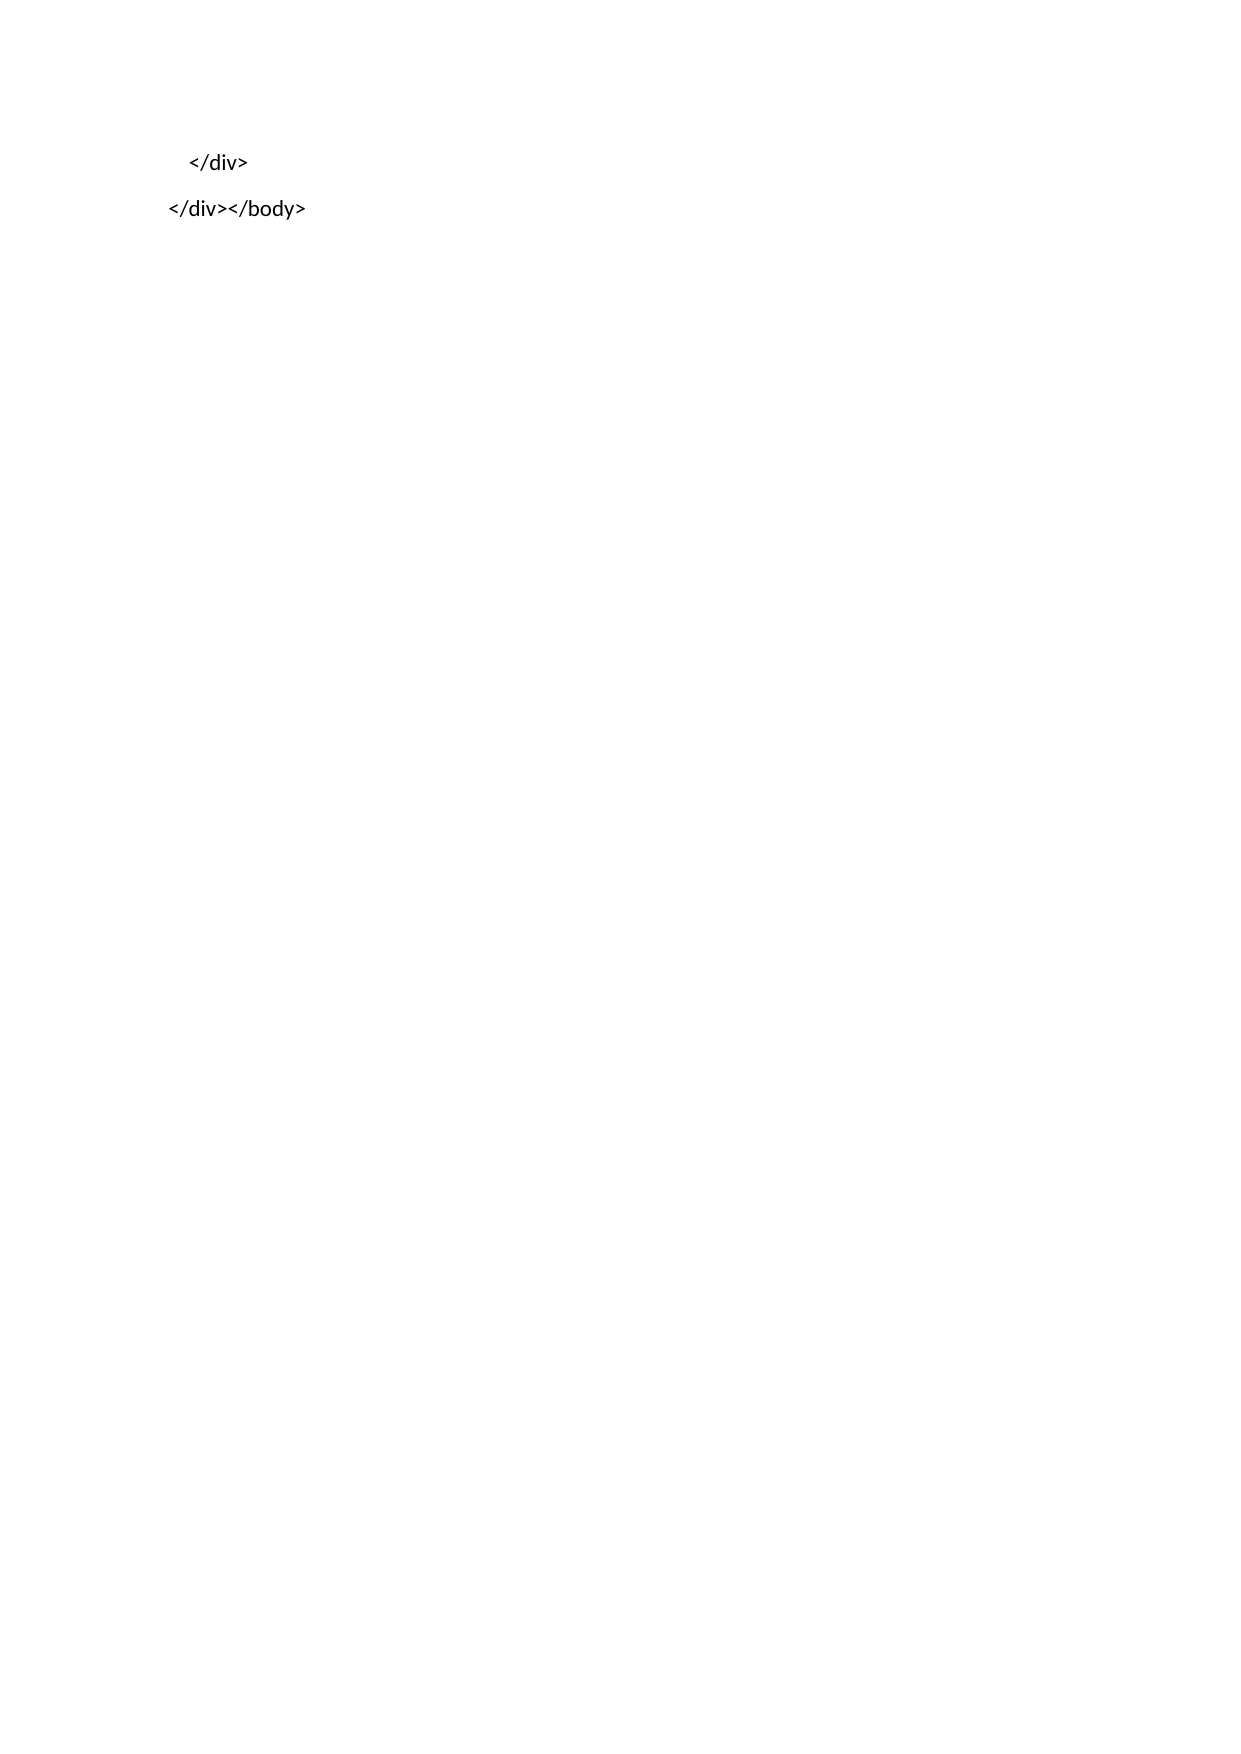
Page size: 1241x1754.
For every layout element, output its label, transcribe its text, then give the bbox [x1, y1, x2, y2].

text </div></body> [148, 194, 1093, 222]
text </div> [148, 148, 1093, 176]
